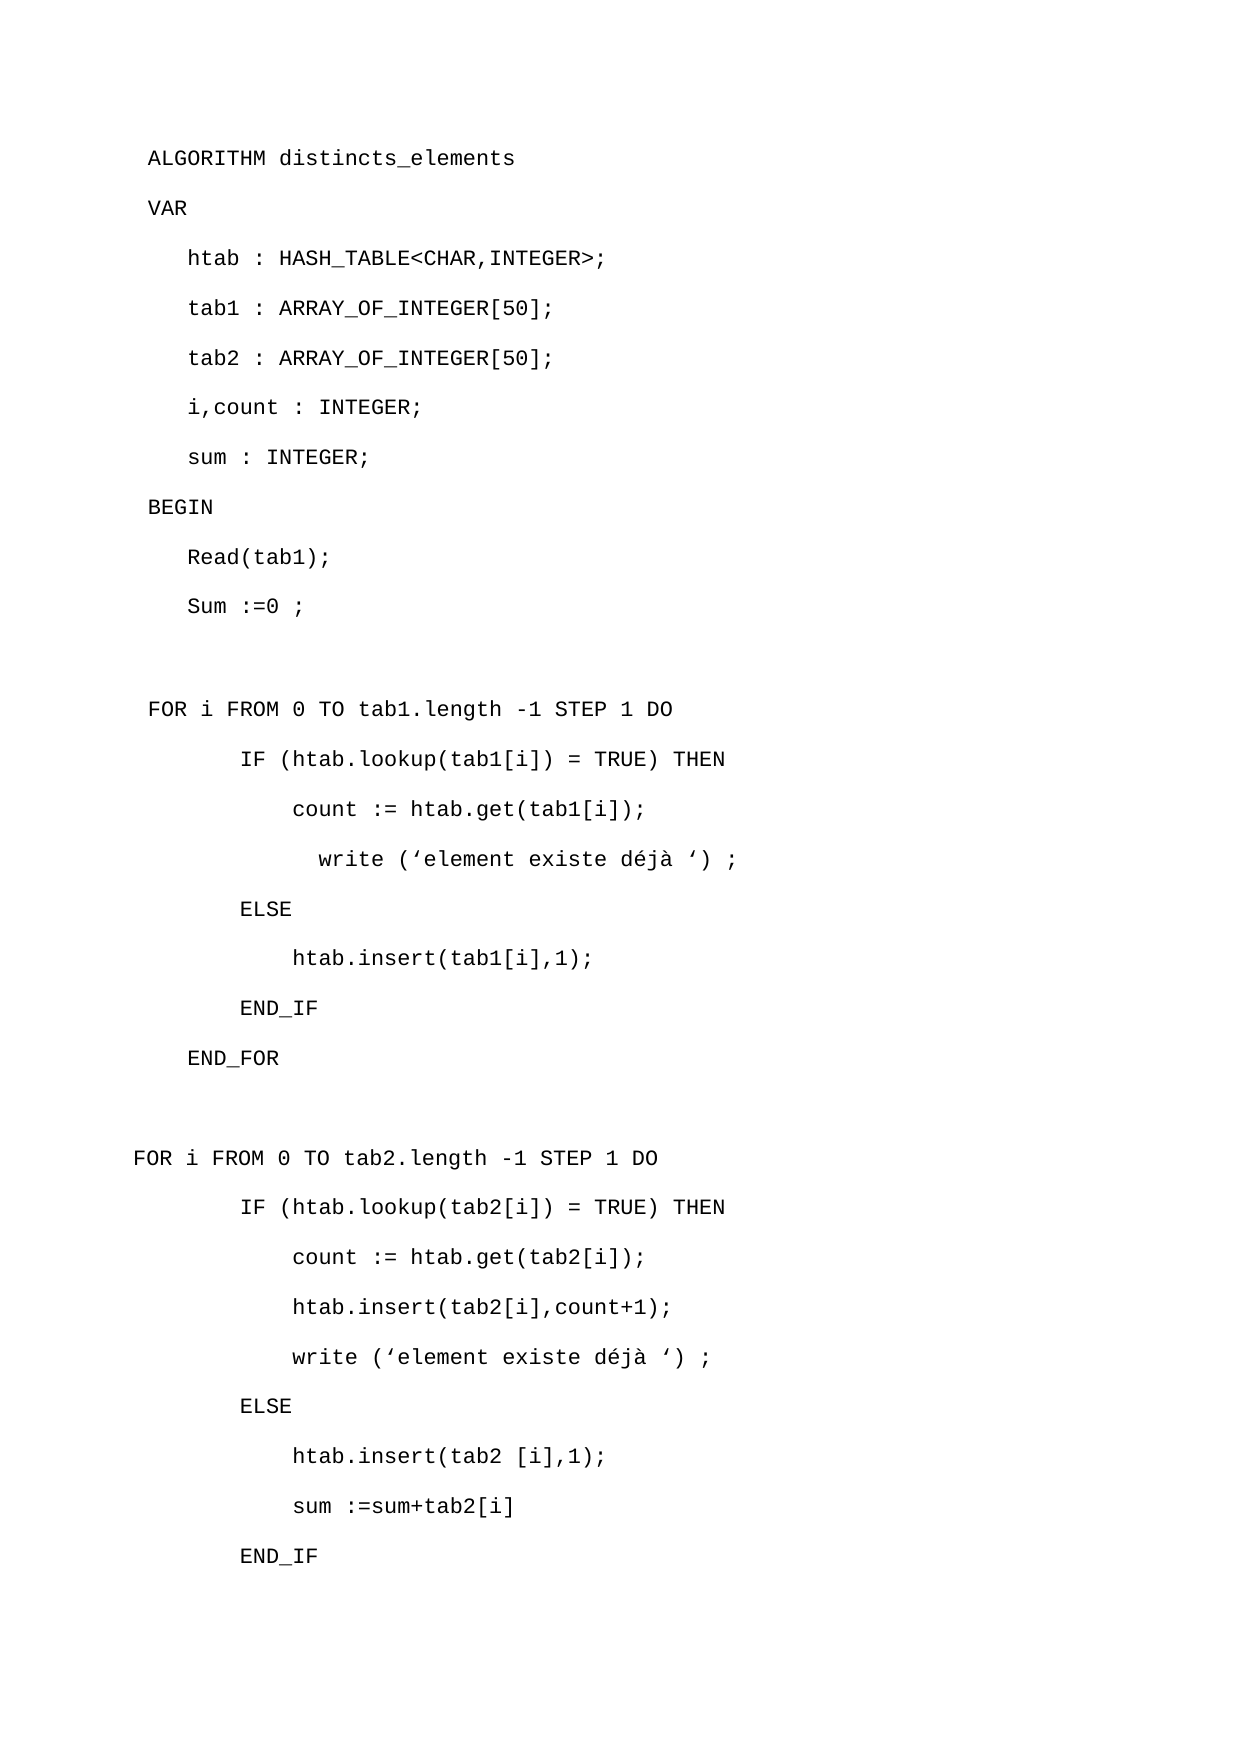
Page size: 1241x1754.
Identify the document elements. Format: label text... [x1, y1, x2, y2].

text Sum :=0 ; [148, 596, 1093, 621]
text i,count : INTEGER; [148, 397, 1093, 421]
text END_IF [148, 1545, 1093, 1570]
text FOR i FROM 0 TO tab2.length -1 STEP 1 DO [133, 1147, 1226, 1171]
text htab.insert(tab1[i],1); [148, 947, 1093, 972]
text sum : INTEGER; [148, 446, 1093, 471]
text ALGORITHM distincts_elements [148, 148, 1093, 172]
text ELSE [148, 1396, 1093, 1420]
text BEGIN [148, 496, 1093, 521]
text htab : HASH_TABLE<CHAR,INTEGER>; [148, 247, 1093, 272]
text tab2 : ARRAY_OF_INTEGER[50]; [148, 347, 1093, 372]
text END_FOR [148, 1047, 1093, 1072]
text END_IF [148, 997, 1093, 1022]
text Read(tab1); [148, 546, 1093, 571]
text htab.insert(tab2[i],count+1); [148, 1296, 1093, 1321]
text count := htab.get(tab1[i]); [148, 798, 1093, 823]
text sum :=sum+tab2[i] [148, 1495, 1093, 1520]
text IF (htab.lookup(tab2[i]) = TRUE) THEN [148, 1196, 1093, 1221]
text tab1 : ARRAY_OF_INTEGER[50]; [148, 297, 1093, 322]
text VAR [148, 197, 1093, 222]
text htab.insert(tab2 [i],1); [148, 1445, 1093, 1470]
text write (‘element existe déjà ‘) ; [148, 848, 1093, 873]
text FOR i FROM 0 TO tab1.length -1 STEP 1 DO [148, 698, 1226, 723]
text count := htab.get(tab2[i]); [148, 1246, 1093, 1271]
text write (‘element existe déjà ‘) ; [148, 1346, 1093, 1371]
text IF (htab.lookup(tab1[i]) = TRUE) THEN [148, 748, 1093, 773]
text ELSE [148, 898, 1093, 922]
